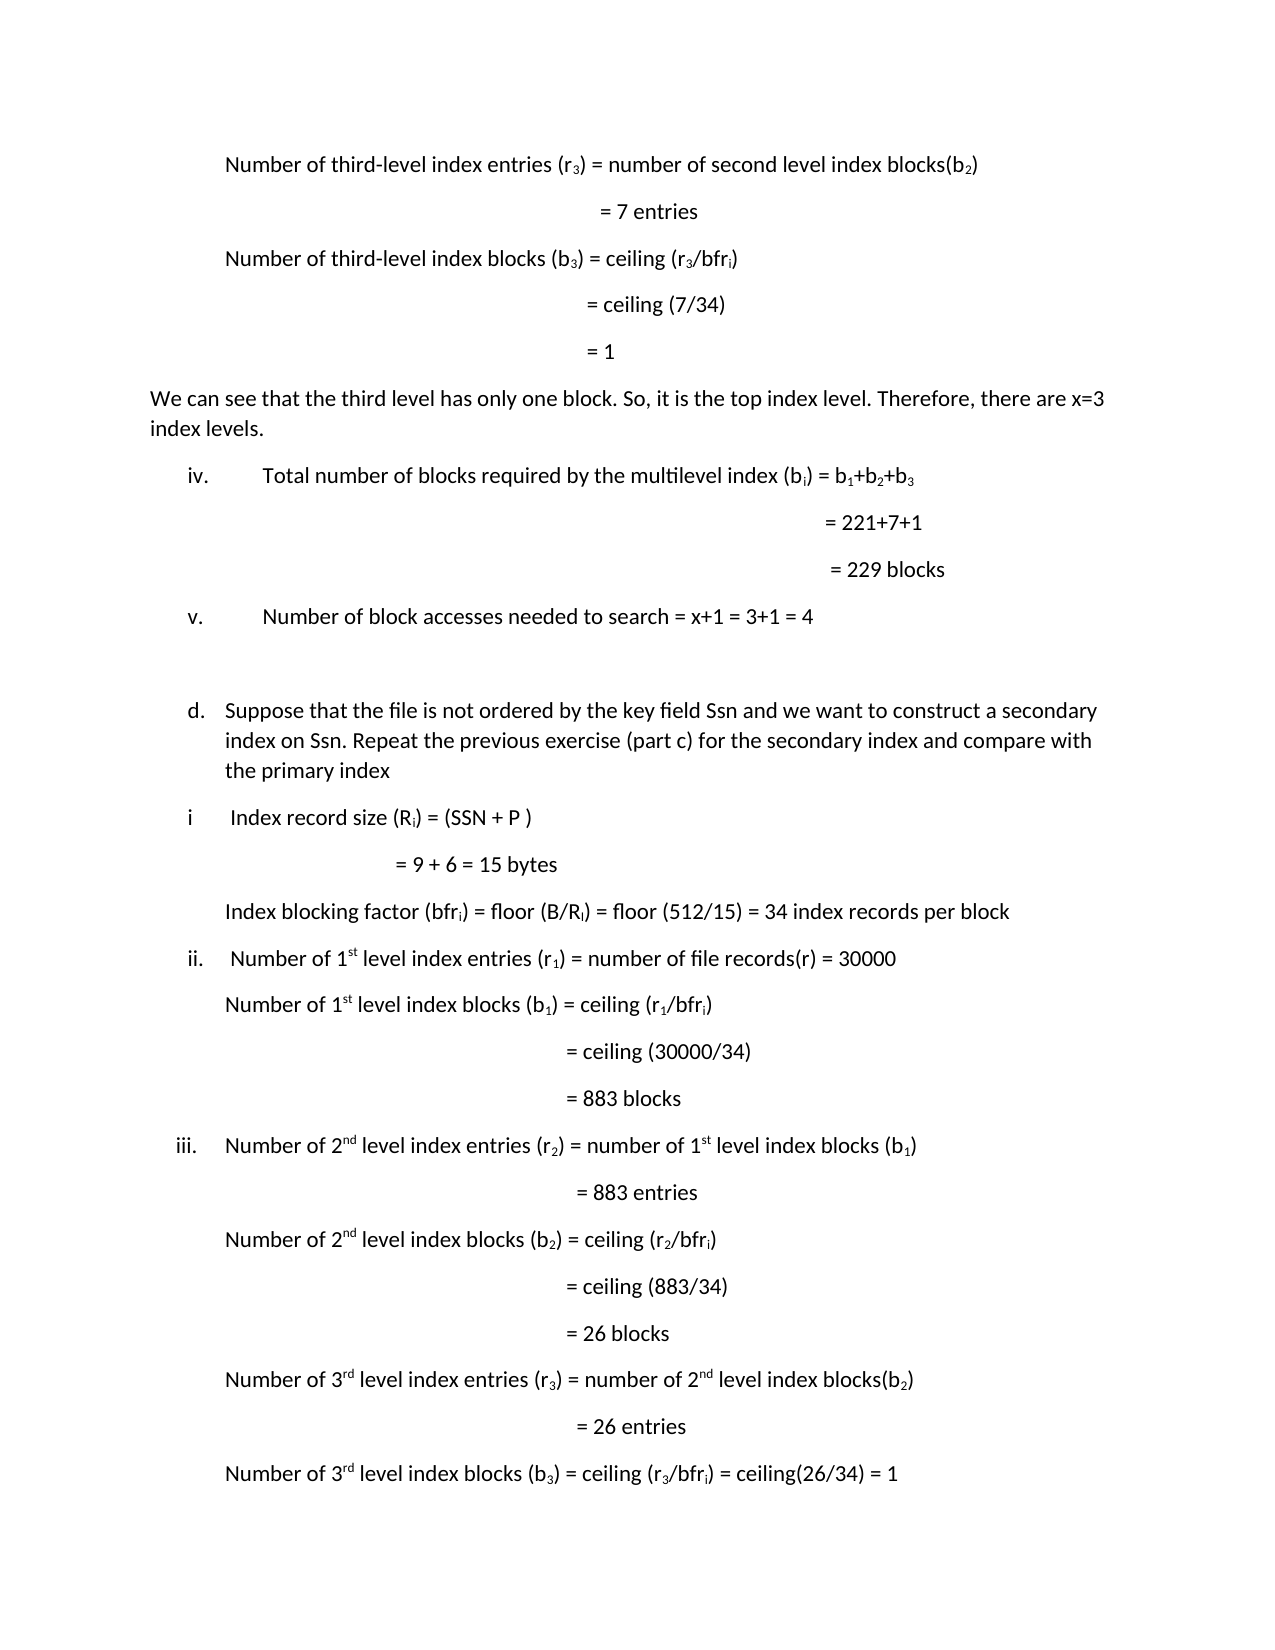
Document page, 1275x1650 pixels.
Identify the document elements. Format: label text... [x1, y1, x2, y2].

text = 9 + 6 = 15 bytes [150, 850, 1125, 878]
list Suppose that the file is not ordered by the key field Ssn and we want to construct a secondary index on Ssn. Repeat the previous exercise (part c) for the secondary index and compare with the primary index [187, 696, 1125, 784]
text Number of 3rd level index entries (r3) = number of 2nd level index blocks(b2) [150, 1366, 1125, 1394]
text = 229 blocks [787, 555, 1125, 583]
text = 26 entries [150, 1412, 1125, 1441]
text = 221+7+1 [787, 508, 1125, 536]
text iii. Number of 2nd level index entries (r2) = number of 1st level index blocks (b1) [150, 1131, 1125, 1159]
text Number of 1st level index blocks (b1) = ceiling (r1/bfri) [150, 991, 1125, 1019]
text Number of 2nd level index blocks (b2) = ceiling (r2/bfri) [150, 1225, 1125, 1253]
text = ceiling (7/34) [525, 291, 1125, 319]
text = 1 [525, 337, 1125, 366]
text = ceiling (883/34) [450, 1272, 1125, 1300]
text = 883 entries [150, 1178, 1125, 1206]
text ii. Number of 1st level index entries (r1) = number of file records(r) = 30000 [150, 944, 1125, 972]
list Total number of blocks required by the multilevel index (bi) = b1+b2+b3 [187, 461, 1125, 489]
text Number of third-level index entries (r3) = number of second level index blocks(b2) [150, 150, 1125, 178]
text = ceiling (30000/34) [450, 1037, 1125, 1066]
text = 26 blocks [450, 1319, 1125, 1347]
list Number of block accesses needed to search = x+1 = 3+1 = 4 [187, 602, 1125, 630]
text i Index record size (Ri) = (SSN + P ) [150, 803, 1125, 831]
text Index blocking factor (bfri) = floor (B/RI) = floor (512/15) = 34 index records per block [150, 897, 1125, 925]
text We can see that the third level has only one block. So, it is the top index level. Therefore, there are x=3 index levels. [150, 384, 1125, 443]
text = 883 blocks [525, 1084, 1125, 1112]
text Number of third-level index blocks (b3) = ceiling (r3/bfri) [150, 244, 1125, 272]
text = 7 entries [150, 197, 1125, 225]
text Number of 3rd level index blocks (b3) = ceiling (r3/bfri) = ceiling(26/34) = 1 [150, 1459, 1125, 1487]
